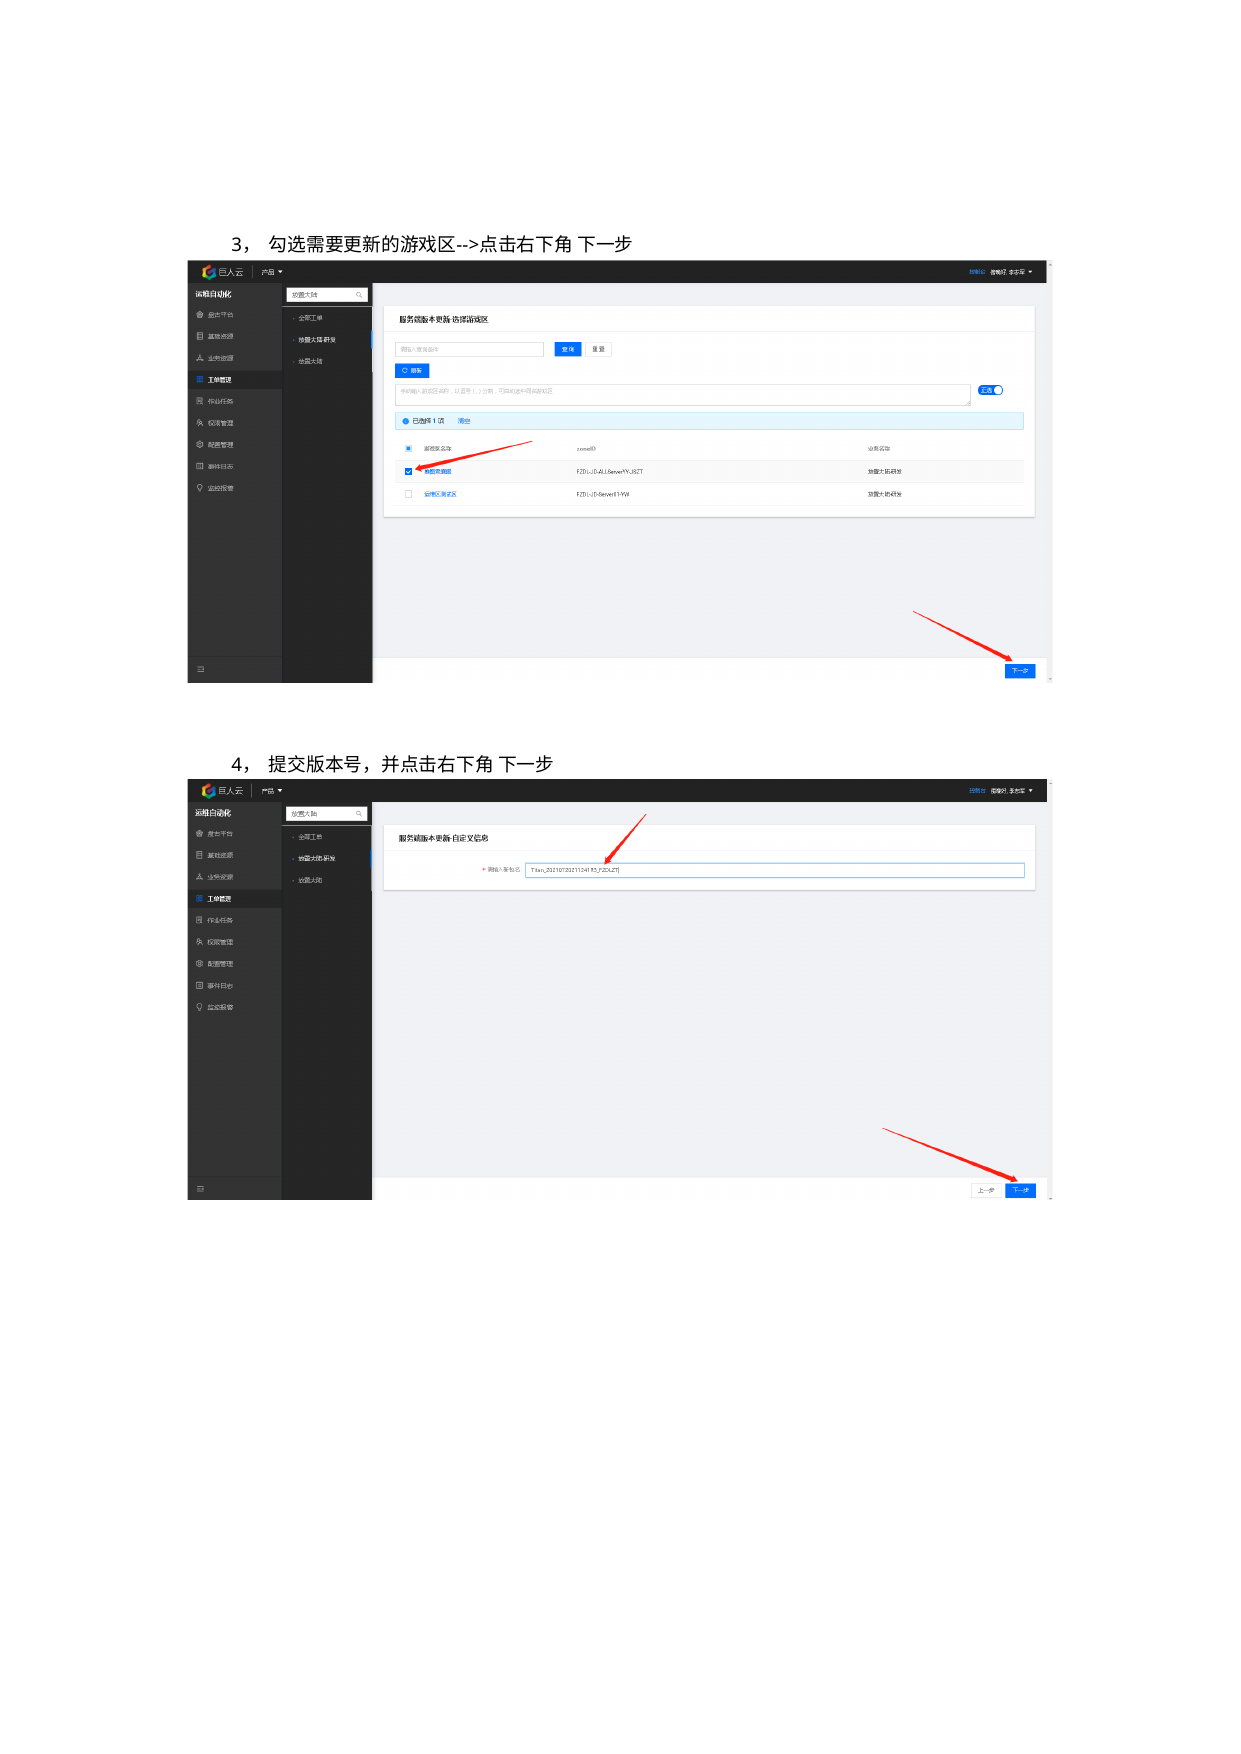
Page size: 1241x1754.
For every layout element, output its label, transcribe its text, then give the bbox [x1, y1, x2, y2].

picture [187, 259, 1053, 683]
picture [187, 779, 1053, 1200]
list 勾选需要更新的游戏区-->点击右下角 下一步 [231, 227, 1053, 259]
list 提交版本号，并点击右下角 下一步 [231, 747, 1053, 779]
